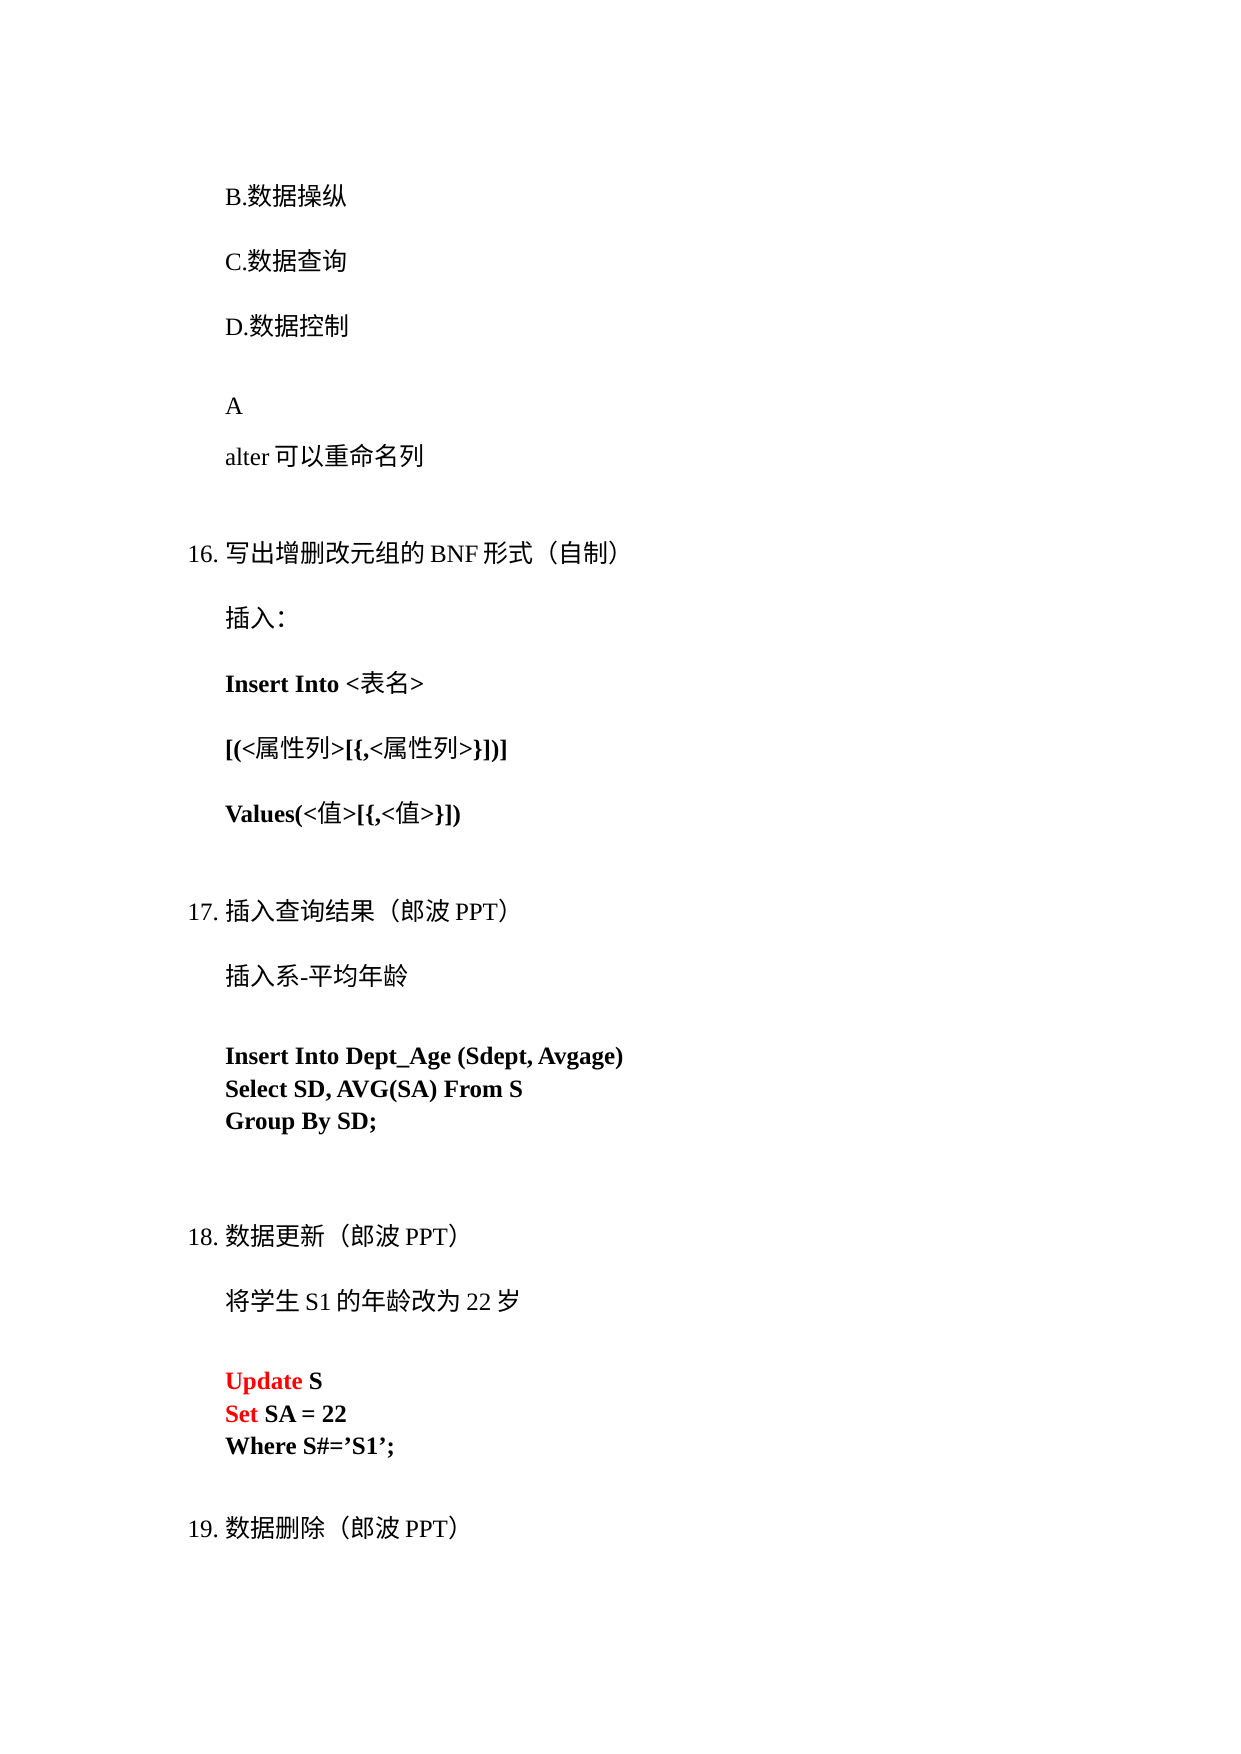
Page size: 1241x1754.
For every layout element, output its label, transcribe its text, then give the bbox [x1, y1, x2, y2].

list [(<属性列>[{,<属性列>}])] [225, 714, 1053, 779]
list 将学生S1的年龄改为22岁 [225, 1267, 1053, 1332]
list 数据删除（郎波PPT） [187, 1494, 1053, 1559]
list 插入： [225, 584, 1053, 649]
list 插入系-平均年龄 [225, 942, 1053, 1007]
list Update S [225, 1364, 1053, 1397]
list Group By SD; [225, 1104, 1053, 1137]
list 插入查询结果（郎波PPT） [187, 877, 1053, 942]
list 写出增删改元组的BNF形式（自制） [187, 519, 1053, 584]
list D.数据控制 [225, 292, 1053, 357]
list Insert Into <表名> [225, 649, 1053, 714]
list Set SA = 22 [225, 1397, 1053, 1429]
list Insert Into Dept_Age (Sdept, Avgage) [225, 1039, 1053, 1072]
list C.数据查询 [225, 227, 1053, 292]
list A [225, 389, 1053, 422]
list Where S#=’S1’; [225, 1429, 1053, 1462]
list Select SD, AVG(SA) From S [225, 1072, 1053, 1104]
list B.数据操纵 [225, 162, 1053, 227]
list alter可以重命名列 [225, 422, 1053, 487]
list 数据更新（郎波PPT） [187, 1202, 1053, 1267]
list Values(<值>[{,<值>}]) [225, 779, 1053, 844]
